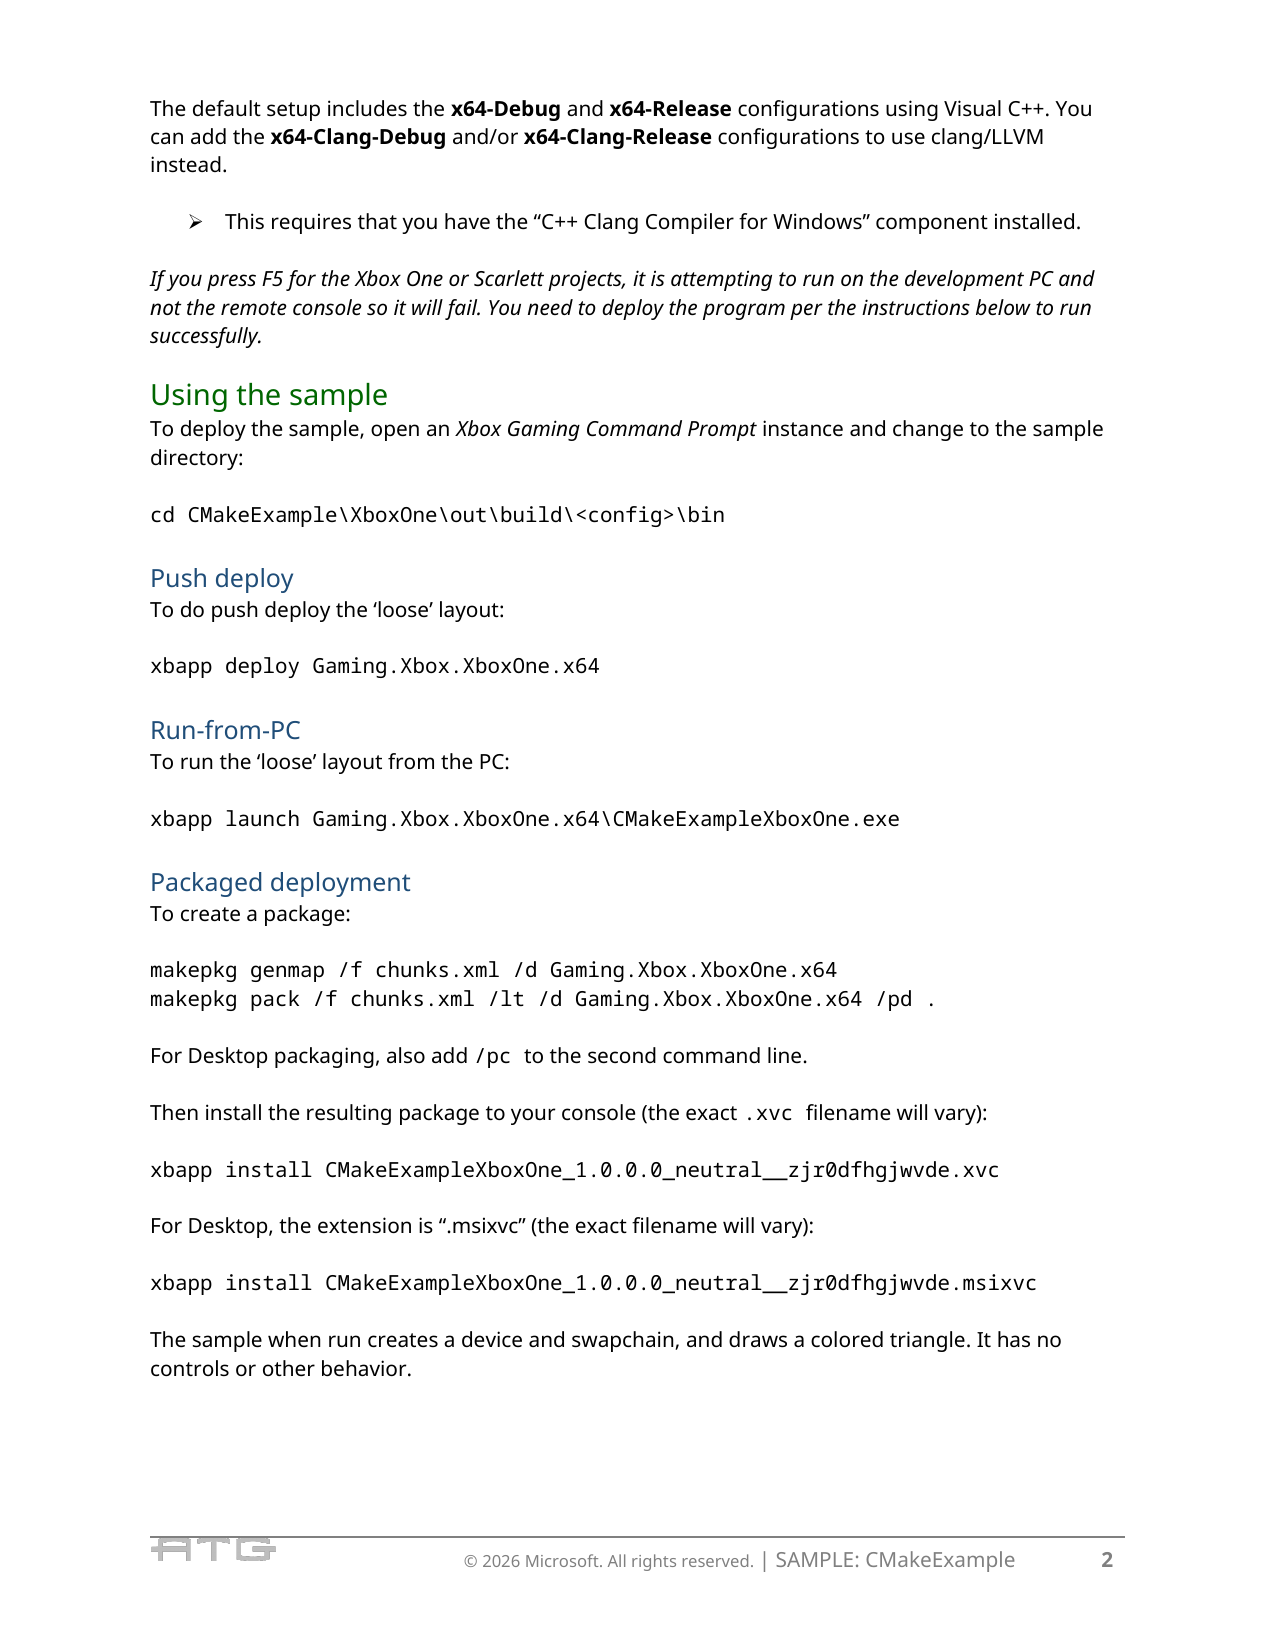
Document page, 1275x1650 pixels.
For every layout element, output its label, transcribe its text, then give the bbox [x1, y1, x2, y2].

text xbapp launch Gaming.Xbox.XboxOne.x64\CMakeExampleXboxOne.exe [150, 804, 1125, 832]
text To run the ‘loose’ layout from the PC: [150, 747, 1125, 775]
text xbapp install CMakeExampleXboxOne_1.0.0.0_neutral__zjr0dfhgjwvde.xvc [150, 1155, 1125, 1183]
text To do push deploy the ‘loose’ layout: [150, 595, 1125, 623]
picture [151, 1538, 276, 1561]
list This requires that you have the “C++ Clang Compiler for Windows” component installed. [187, 207, 1125, 236]
text For Desktop packaging, also add /pc to the second command line. [150, 1041, 1125, 1069]
text To deploy the sample, open an Xbox Gaming Command Prompt instance and change to the sample directory: [150, 414, 1125, 471]
text xbapp deploy Gaming.Xbox.XboxOne.x64 [150, 652, 1125, 680]
text Then install the resulting package to your console (the exact .xvc filename will vary): [150, 1098, 1125, 1126]
subtitle Packaged deployment [150, 865, 1125, 899]
subtitle Using the sample [150, 375, 1125, 414]
subtitle Run-from-PC [150, 713, 1125, 747]
text If you press F5 for the Xbox One or Scarlett projects, it is attempting to run on the development PC and not the remote console so it will fail. You need to deploy the program per the instructions below to run successfully. [150, 264, 1125, 350]
text xbapp install CMakeExampleXboxOne_1.0.0.0_neutral__zjr0dfhgjwvde.msixvc [150, 1268, 1125, 1297]
text cd CMakeExample\XboxOne\out\build\<config>\bin [150, 500, 1125, 528]
text For Desktop, the extension is “.msixvc” (the exact filename will vary): [150, 1212, 1125, 1240]
text The sample when run creates a device and swapchain, and draws a colored triangle. It has no controls or other behavior. [150, 1325, 1125, 1382]
text makepkg genmap /f chunks.xml /d Gaming.Xbox.XboxOne.x64 [150, 956, 1125, 984]
text To create a package: [150, 899, 1125, 927]
subtitle Push deploy [150, 561, 1125, 595]
text makepkg pack /f chunks.xml /lt /d Gaming.Xbox.XboxOne.x64 /pd . [150, 984, 1125, 1012]
text The default setup includes the x64-Debug and x64-Release configurations using Visual C++. You can add the x64-Clang-Debug and/or x64-Clang-Release configurations to use clang/LLVM instead. [150, 94, 1125, 179]
